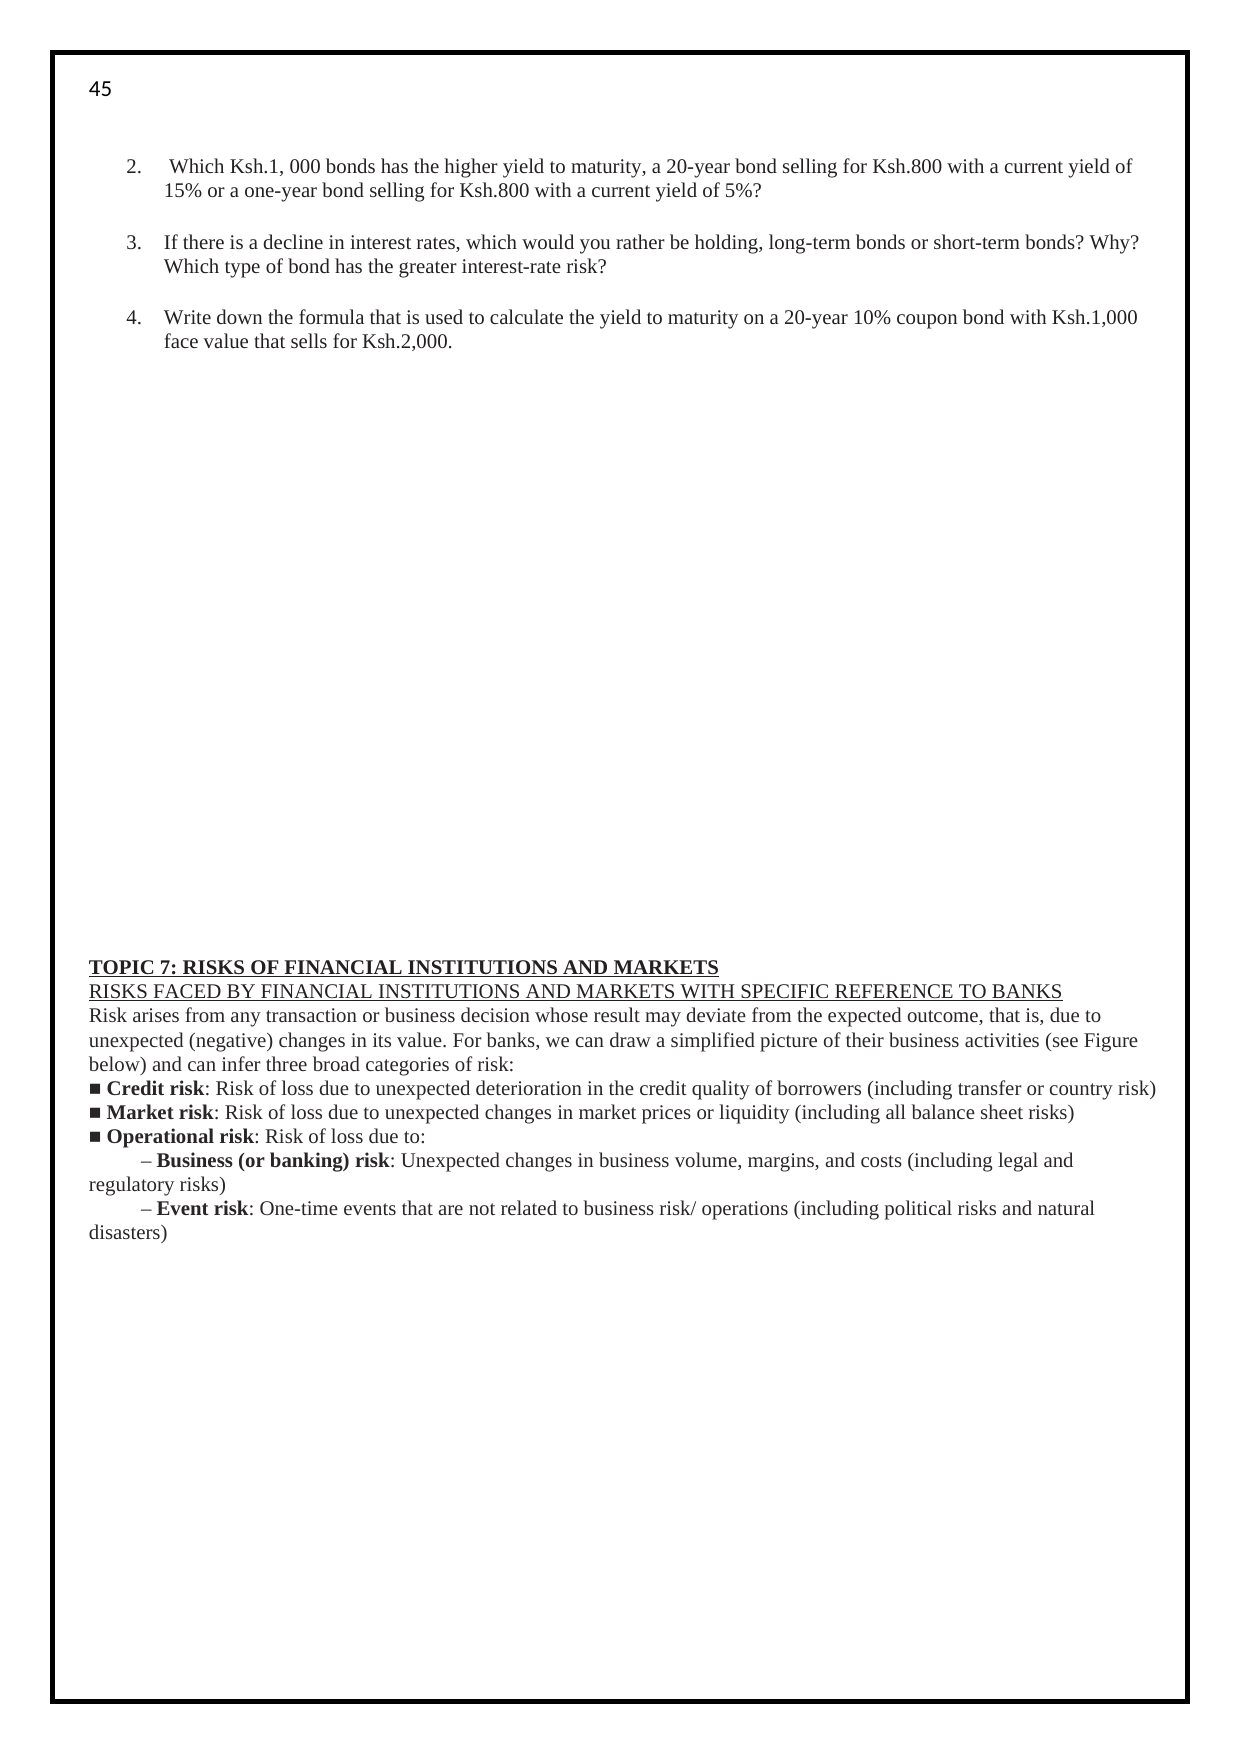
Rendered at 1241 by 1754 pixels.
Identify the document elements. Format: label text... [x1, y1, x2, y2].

text – Event risk: One-time events that are not related to business risk/ operations (including political risks and natural disasters) [89, 1196, 1167, 1244]
list If there is a decline in interest rates, which would you rather be holding, long-term bonds or short-term bonds? Why? Which type of bond has the greater interest-rate risk? [126, 229, 1167, 278]
text Risk arises from any transaction or business decision whose result may deviate from the expected outcome, that is, due to unexpected (negative) changes in its value. For banks, we can draw a simplified picture of their business activities (see Figure below) and can infer three broad categories of risk: [89, 1003, 1167, 1076]
text ■ Operational risk: Risk of loss due to: [89, 1124, 1167, 1148]
text RISKS FACED BY FINANCIAL INSTITUTIONS AND MARKETS WITH SPECIFIC REFERENCE TO BANKS [89, 979, 1167, 1003]
text ■ Market risk: Risk of loss due to unexpected changes in market prices or liquidity (including all balance sheet risks) [89, 1100, 1167, 1124]
text ■ Credit risk: Risk of loss due to unexpected deterioration in the credit quality of borrowers (including transfer or country risk) [89, 1076, 1167, 1100]
text – Business (or banking) risk: Unexpected changes in business volume, margins, and costs (including legal and regulatory risks) [89, 1148, 1167, 1196]
text TOPIC 7: RISKS OF FINANCIAL INSTITUTIONS AND MARKETS [89, 955, 1167, 979]
list Which Ksh.1, 000 bonds has the higher yield to maturity, a 20-year bond selling for Ksh.800 with a current yield of 15% or a one-year bond selling for Ksh.800 with a current yield of 5%? [126, 154, 1167, 202]
list Write down the formula that is used to calculate the yield to maturity on a 20-year 10% coupon bond with Ksh.1,000 face value that sells for Ksh.2,000. [126, 305, 1167, 353]
